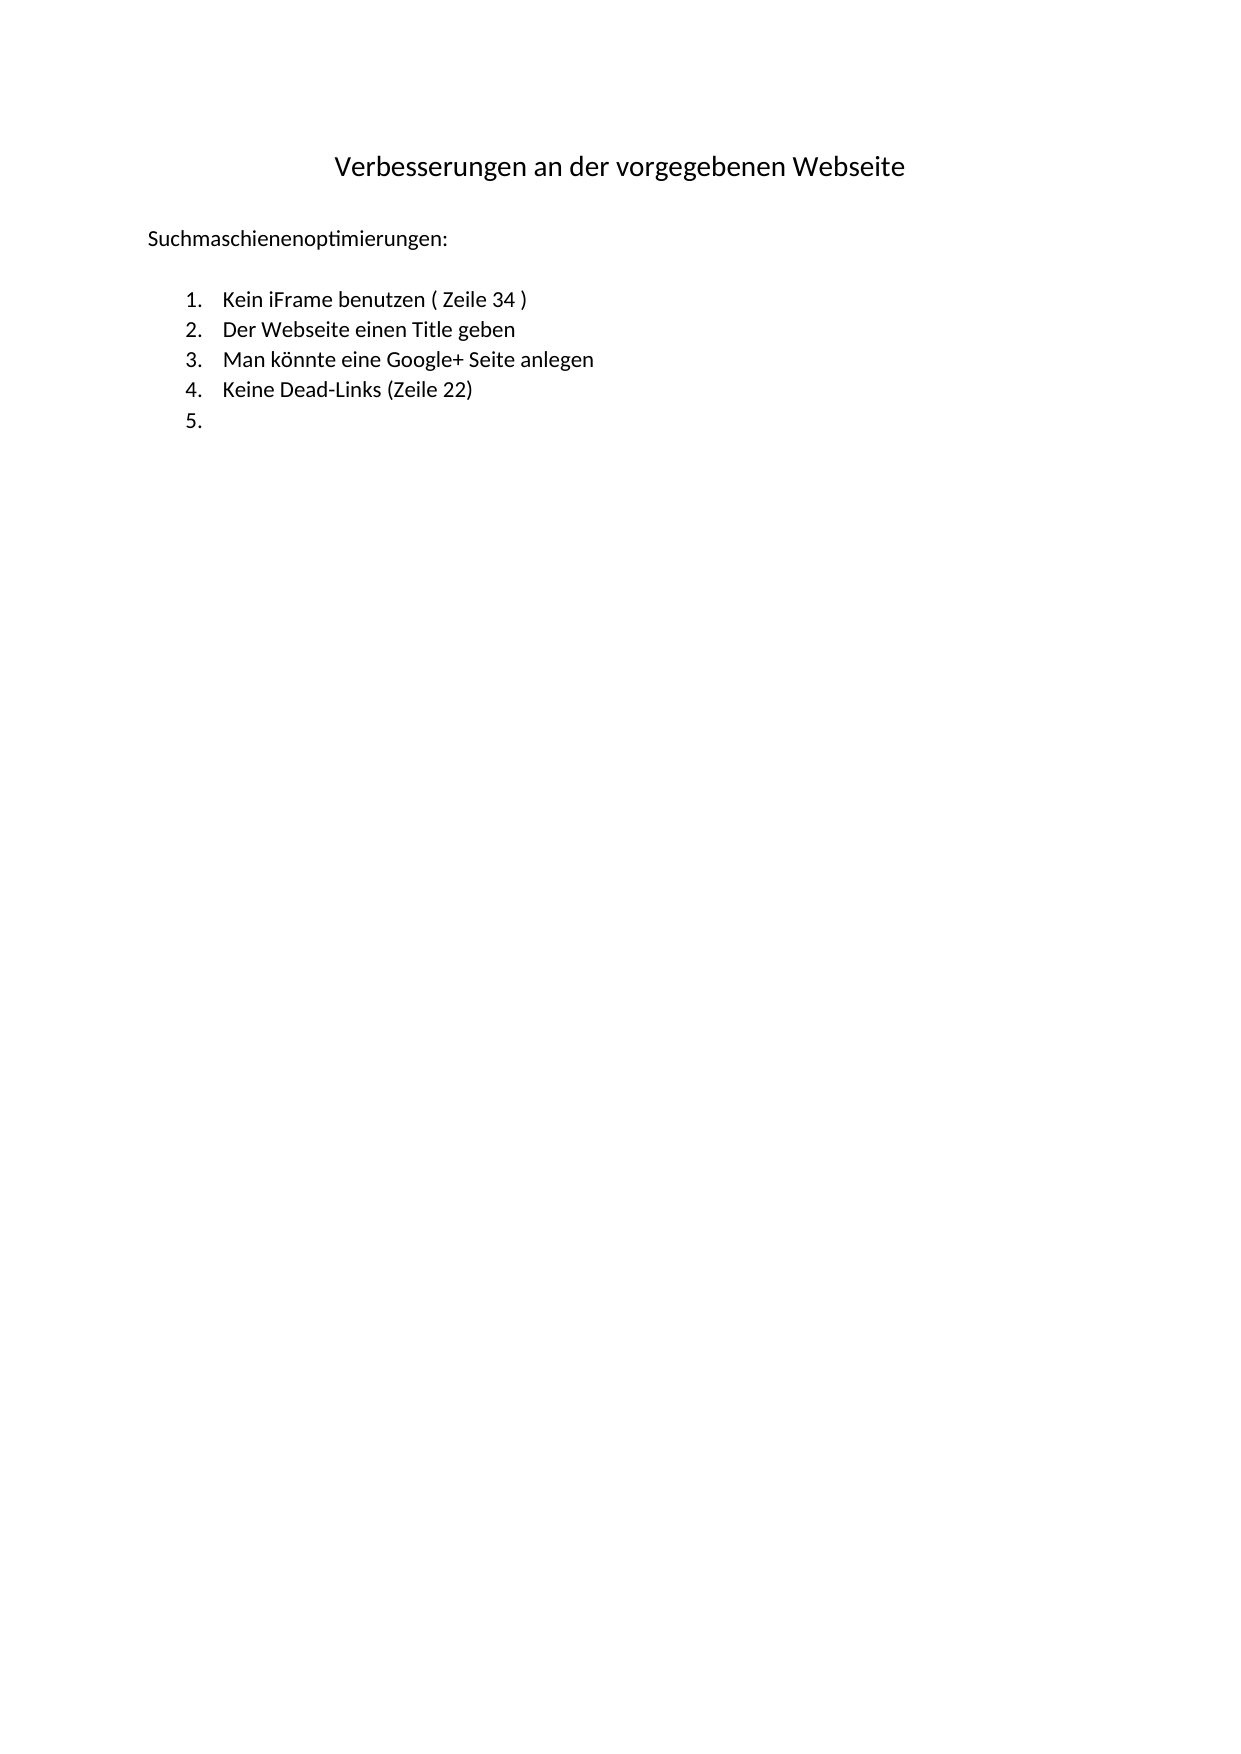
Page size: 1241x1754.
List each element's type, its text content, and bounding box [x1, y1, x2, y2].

list Man könnte eine Google+ Seite anlegen [185, 345, 1093, 373]
text Suchmaschienenoptimierungen: [148, 224, 1093, 252]
list Kein iFrame benutzen ( Zeile 34 ) [185, 285, 1093, 313]
list Der Webseite einen Title geben [185, 315, 1093, 343]
list Keine Dead-Links (Zeile 22) [185, 376, 1093, 403]
text Verbesserungen an der vorgegebenen Webseite [148, 148, 1093, 183]
